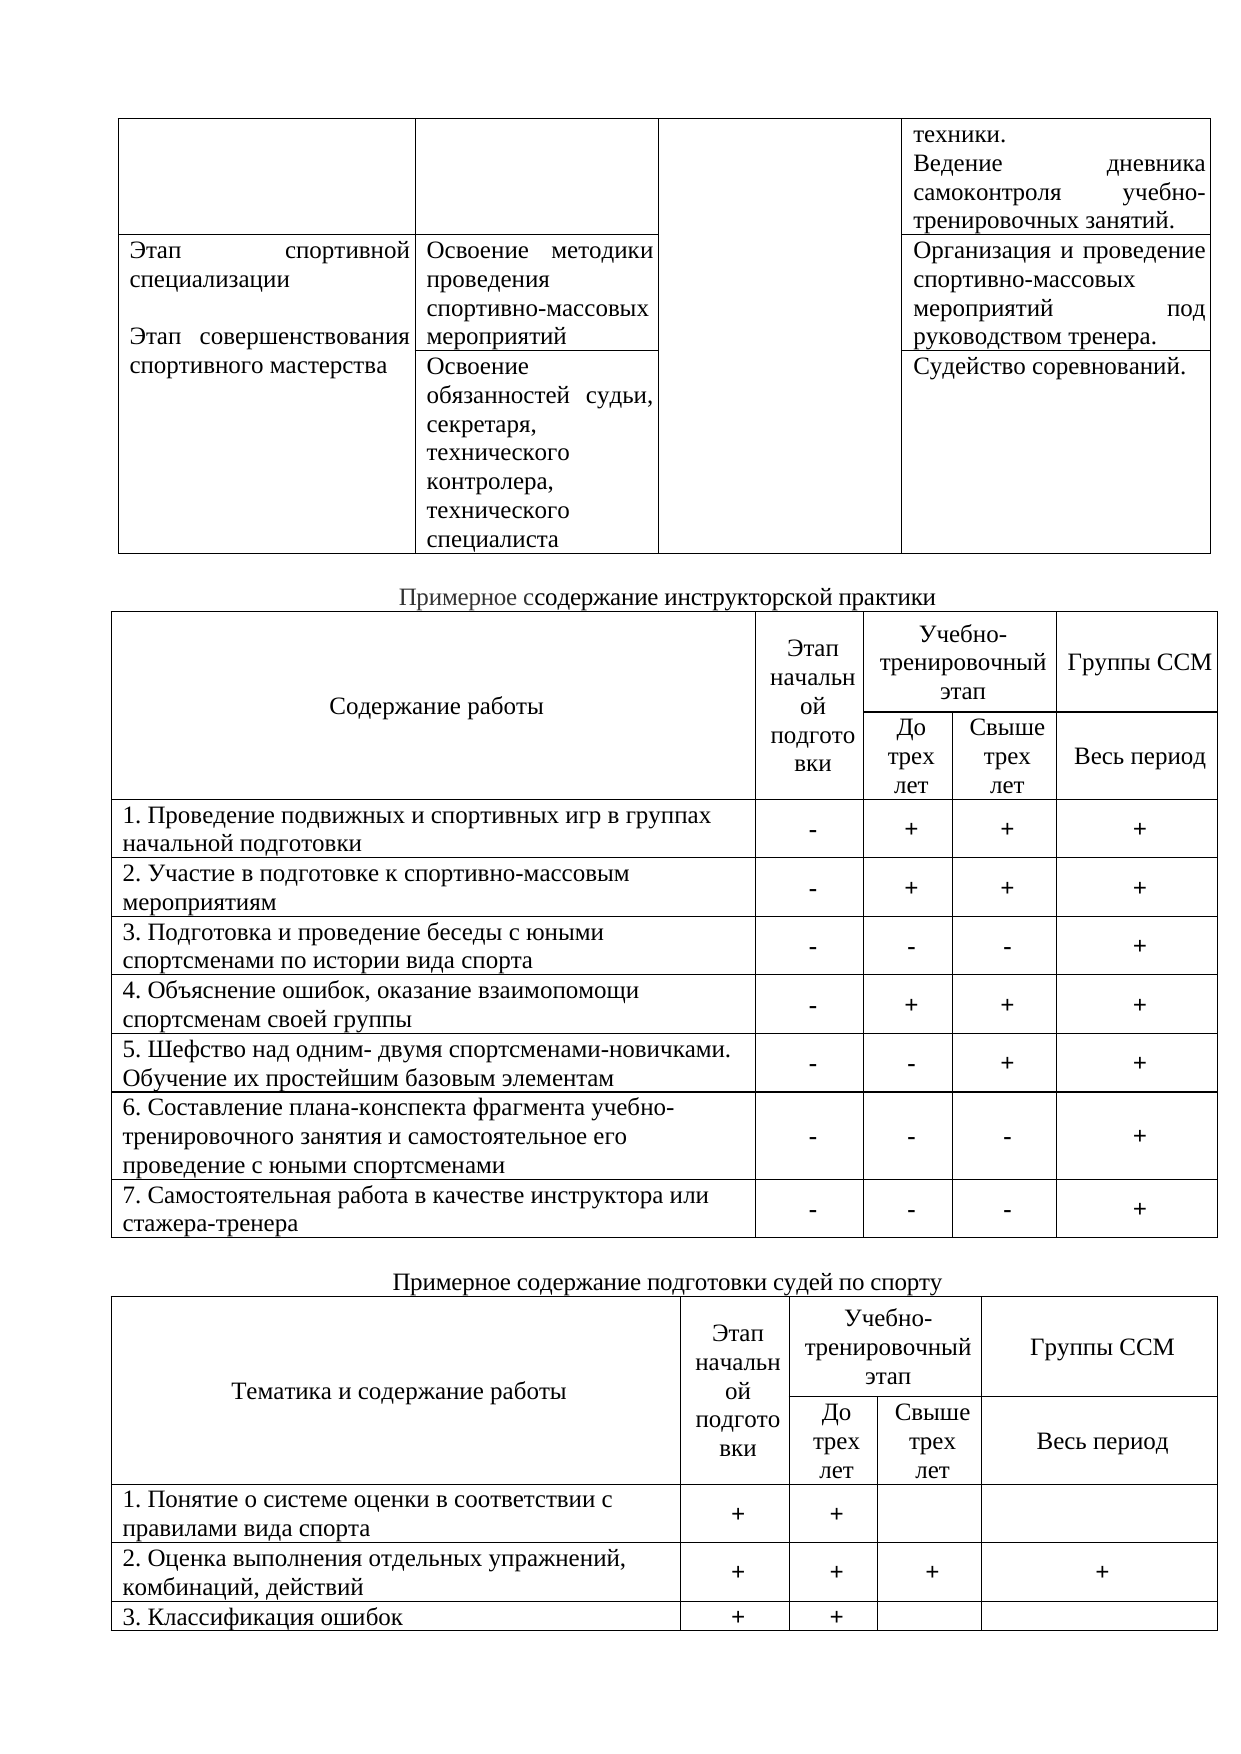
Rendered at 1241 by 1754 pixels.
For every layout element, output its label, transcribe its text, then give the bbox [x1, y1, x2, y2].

table_cell + [790, 1543, 877, 1601]
table_header Группы ССМ [982, 1297, 1217, 1396]
table_cell + [1057, 917, 1217, 974]
table_cell 6. Составление плана-конспекта фрагмента учебно-тренировочного занятия и самостоятельное его проведение с юными спортсменами [112, 1093, 755, 1179]
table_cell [902, 119, 1210, 234]
table_cell - [953, 917, 1056, 974]
table_cell - [756, 1034, 863, 1091]
table_cell - [864, 1180, 952, 1237]
table_cell - [864, 1034, 952, 1091]
table_cell - [756, 917, 863, 974]
table_cell + [1057, 1034, 1217, 1091]
table_cell 5. Шефство над одним- двумя спортсменами-новичками. Обучение их простейшим базовым элементам [112, 1034, 755, 1091]
table_cell + [1057, 800, 1217, 857]
table_cell 7. Самостоятельная работа в качестве инструктора или стажера-тренера [112, 1180, 755, 1237]
table_header Учебно-тренировочный этап [790, 1297, 981, 1396]
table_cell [119, 119, 415, 234]
table_cell 3. Классификация ошибок [112, 1602, 680, 1630]
table_cell + [681, 1602, 789, 1630]
table_header Этап начальной подготовки [681, 1297, 789, 1483]
table_cell + [790, 1602, 877, 1630]
table_cell + [1057, 975, 1217, 1033]
table_cell + [681, 1543, 789, 1601]
table_cell 1. Понятие о системе оценки в соответствии с правилами вида спорта [112, 1485, 680, 1542]
table_header Группы ССМ [1057, 612, 1217, 711]
table_header Учебно-тренировочный этап [864, 612, 1056, 711]
table_cell [982, 1485, 1217, 1542]
table_header Тематика и содержание работы [112, 1297, 680, 1483]
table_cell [416, 119, 658, 234]
table_cell + [953, 800, 1056, 857]
table_cell - [953, 1180, 1056, 1237]
table_cell Этап спортивной специализации Этап совершенствования спортивного мастерства [119, 235, 415, 552]
table_cell + [982, 1543, 1217, 1601]
table_cell + [864, 858, 952, 916]
table_cell - [953, 1093, 1056, 1179]
table_cell + [864, 800, 952, 857]
table_cell + [953, 858, 1056, 916]
table_cell + [864, 975, 952, 1033]
table_cell - [864, 1093, 952, 1179]
table_cell - [756, 1093, 863, 1179]
table_cell [878, 1602, 981, 1630]
table_cell - [756, 800, 863, 857]
table_cell 4. Объяснение ошибок, оказание взаимопомощи спортсменам своей группы [112, 975, 755, 1033]
table_header Этап начальной подготовки [756, 612, 863, 799]
table_cell Освоение обязанностей судьи, секретаря, технического контролера, технического специалиста [416, 351, 658, 552]
table_cell - [756, 975, 863, 1033]
table_cell + [953, 1034, 1056, 1091]
table_cell + [681, 1485, 789, 1542]
table_cell Весь период [1057, 713, 1217, 799]
table_cell Освоение методики проведения спортивно-массовых мероприятий [416, 235, 658, 350]
table_cell + [878, 1543, 981, 1601]
table_cell Судейство соревнований. [902, 351, 1210, 552]
table_cell Организация и проведение спортивно-массовых мероприятий под руководством тренера. [902, 235, 1210, 350]
table_cell - [756, 858, 863, 916]
table_cell + [953, 975, 1056, 1033]
table_cell 1. Проведение подвижных и спортивных игр в группах начальной подготовки [112, 800, 755, 857]
table_cell Весь период [982, 1397, 1217, 1483]
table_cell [659, 119, 901, 552]
table_cell Свыше трех лет [953, 713, 1056, 799]
text Примерное ссодержание инструкторской практики [177, 582, 1157, 611]
table_cell + [790, 1485, 877, 1542]
table_cell + [1057, 1093, 1217, 1179]
table_header Содержание работы [112, 612, 755, 799]
table_cell + [1057, 858, 1217, 916]
table_cell [878, 1485, 981, 1542]
table_cell - [864, 917, 952, 974]
table_cell + [1057, 1180, 1217, 1237]
table_cell 3. Подготовка и проведение беседы с юными спортсменами по истории вида спорта [112, 917, 755, 974]
table_cell [982, 1602, 1217, 1630]
text Примерное содержание подготовки судей по спорту [177, 1267, 1157, 1296]
table_cell Свыше трех лет [878, 1397, 981, 1483]
table_cell 2. Оценка выполнения отдельных упражнений, комбинаций, действий [112, 1543, 680, 1601]
table_cell До трех лет [790, 1397, 877, 1483]
table_cell 2. Участие в подготовке к спортивно-массовым мероприятиям [112, 858, 755, 916]
table_cell - [756, 1180, 863, 1237]
table_cell До трех лет [864, 713, 952, 799]
